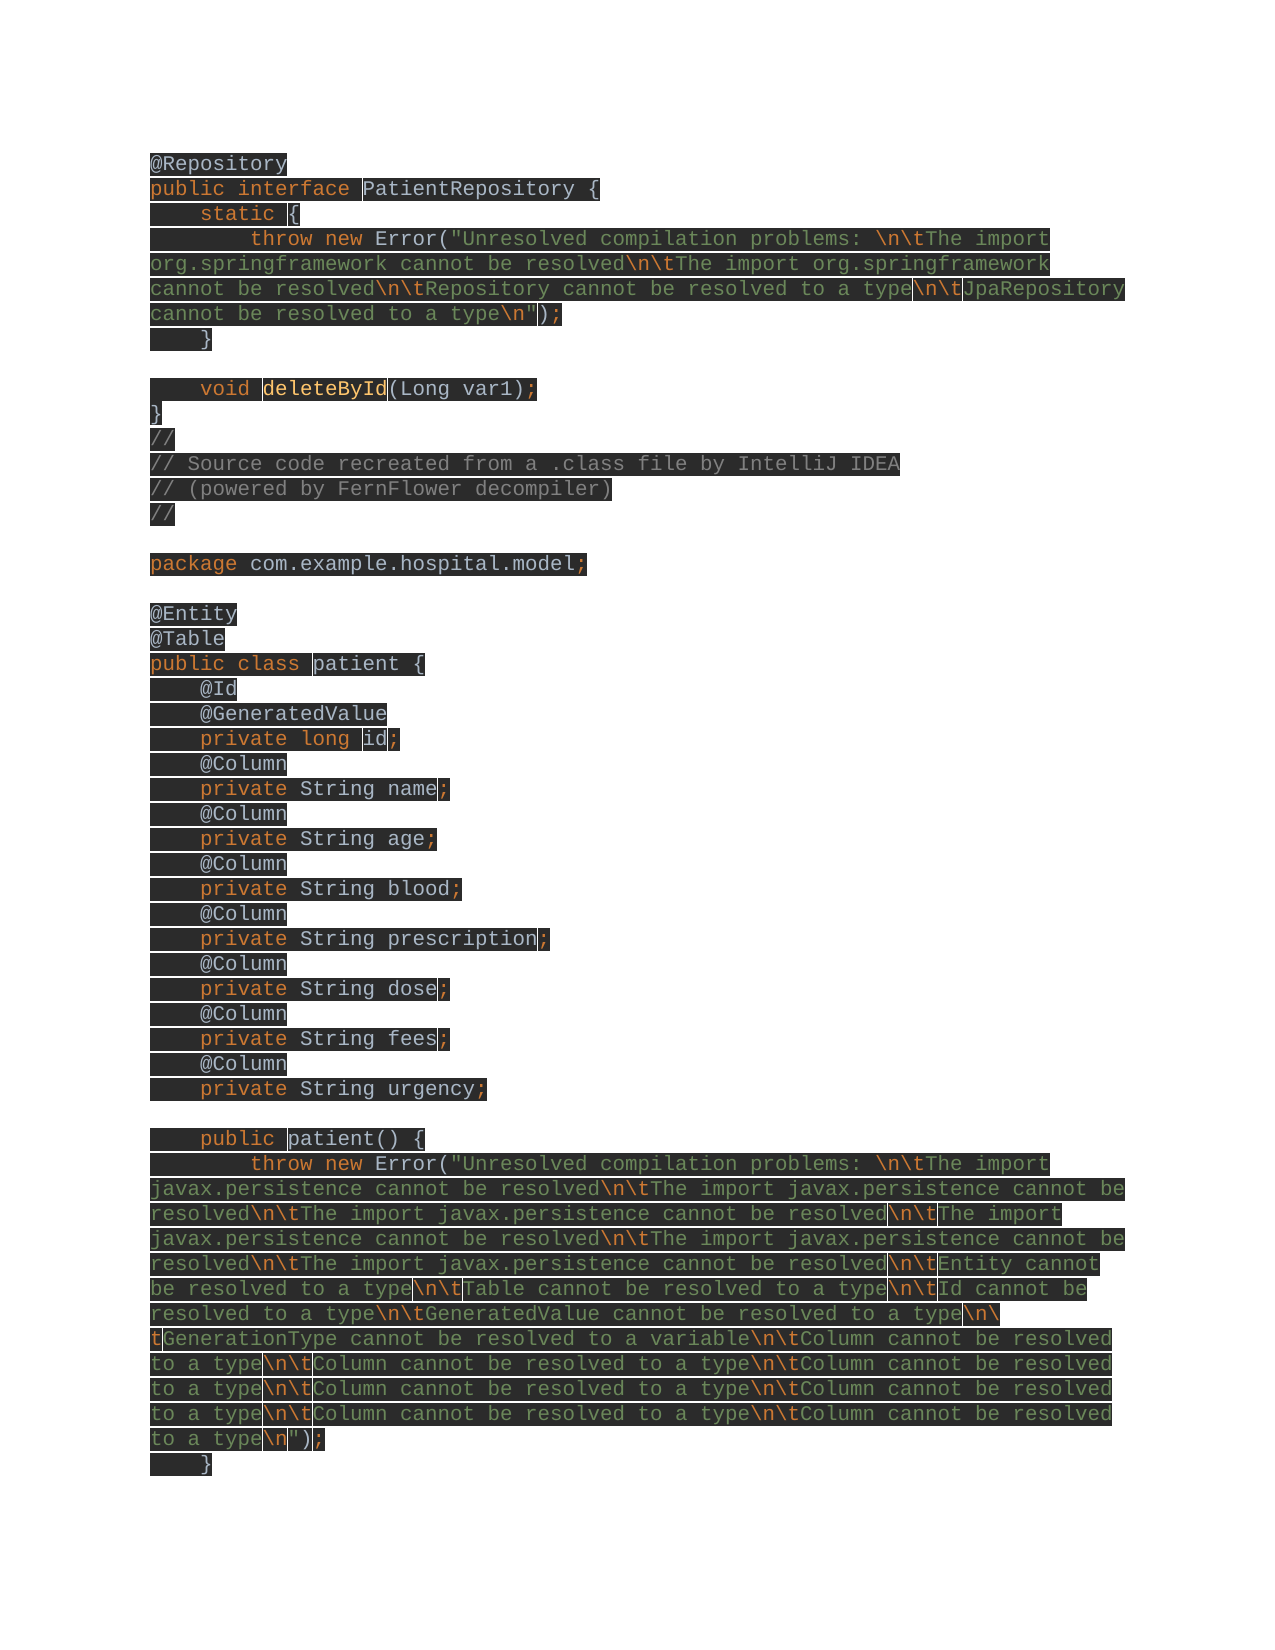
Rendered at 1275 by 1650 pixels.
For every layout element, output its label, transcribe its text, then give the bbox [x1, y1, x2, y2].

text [150, 1251, 1125, 1500]
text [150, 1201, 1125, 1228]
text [150, 150, 1125, 425]
